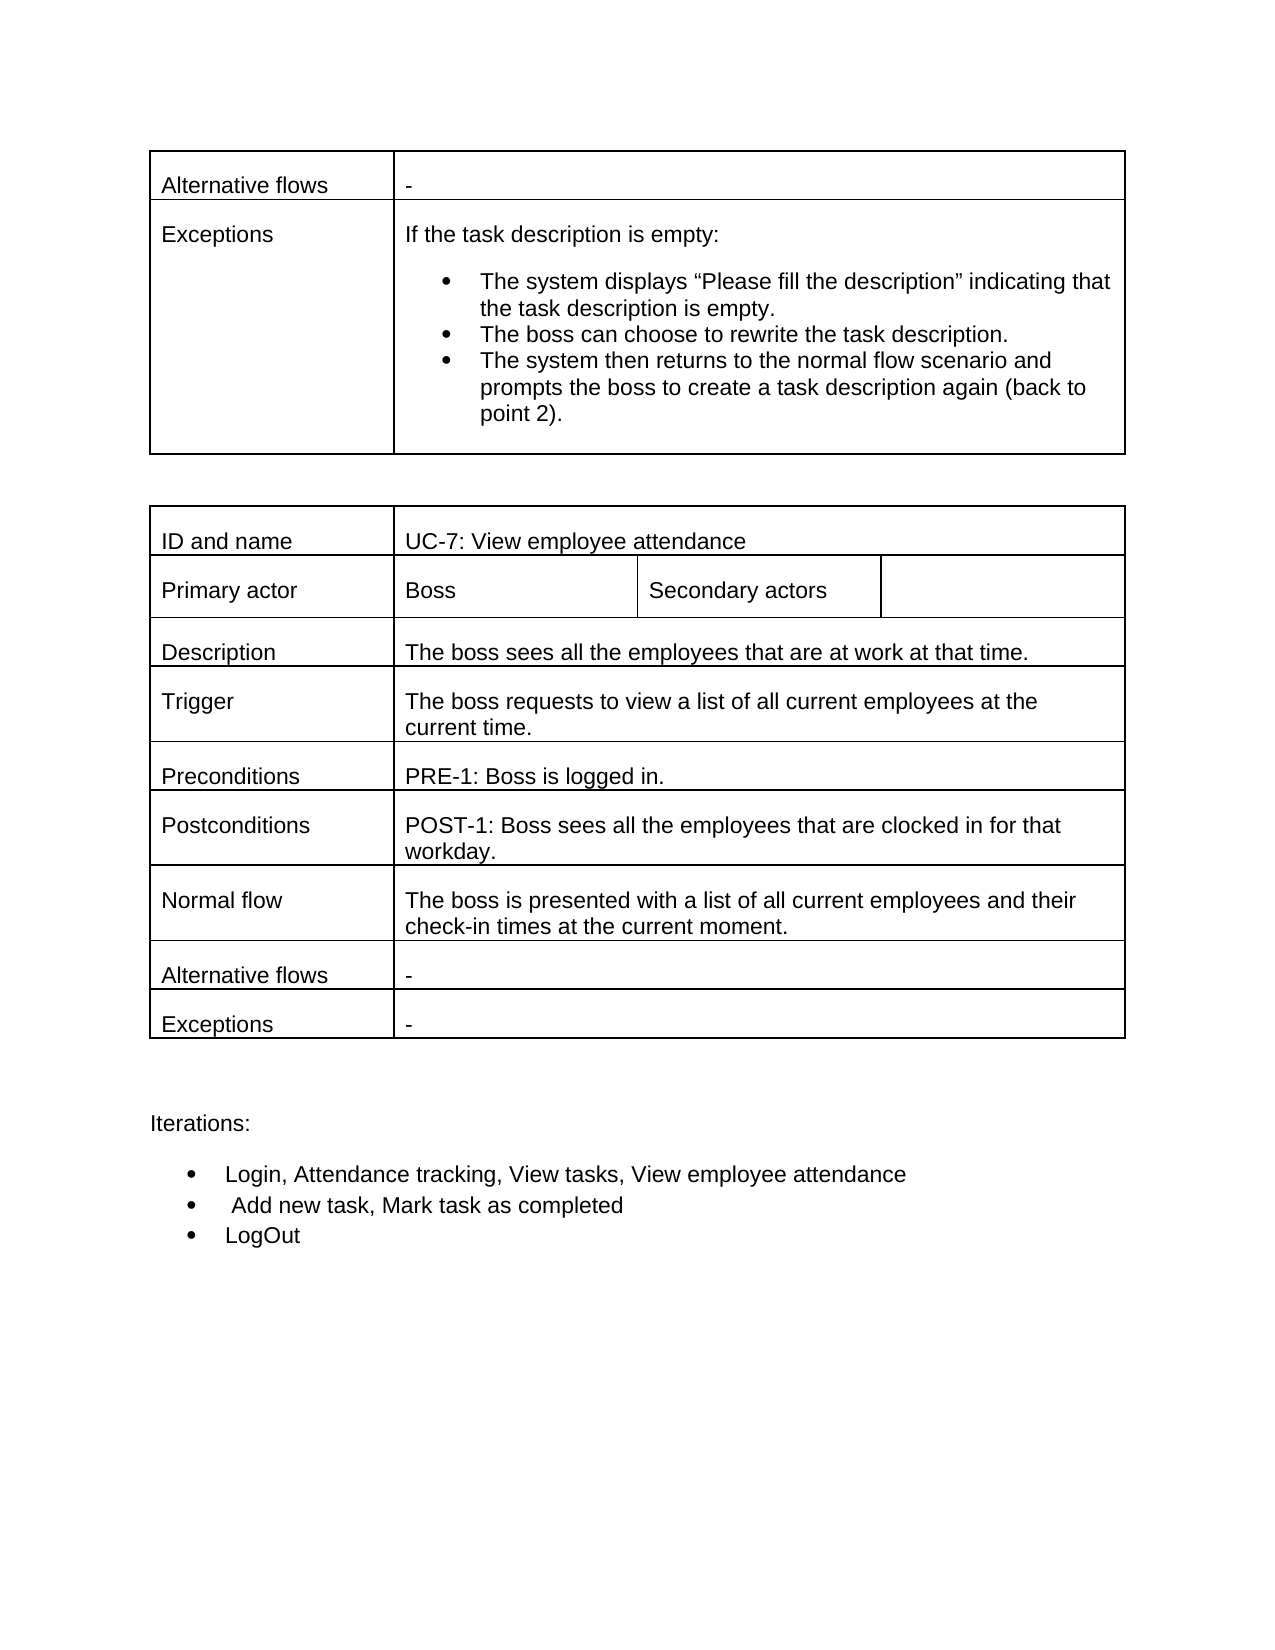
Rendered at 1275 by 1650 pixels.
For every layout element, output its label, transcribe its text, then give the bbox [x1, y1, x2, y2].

table_cell - [395, 941, 1124, 988]
table_cell The boss requests to view a list of all current employees at the current time. [395, 667, 1124, 741]
table_cell Normal flow [151, 866, 393, 939]
text Iterations: [150, 1110, 1125, 1137]
table_header ID and name [151, 507, 393, 554]
table_cell POST-1: Boss sees all the employees that are clocked in for that workday. [395, 791, 1124, 864]
list Add new task, Mark task as completed [187, 1192, 1125, 1218]
table_cell PRE-1: Boss is logged in. [395, 742, 1124, 789]
table_cell Postconditions [151, 791, 393, 864]
list LogOut [187, 1222, 1125, 1248]
table_cell The boss sees all the employees that are at work at that time. [395, 618, 1124, 665]
table_cell Alternative flows [151, 152, 393, 199]
table_header UC-7: View employee attendance [395, 507, 1124, 554]
table_cell If the task description is empty: The system displays “Please fill the description” indicating that the task description is empty. The boss can choose to rewrite the task description. The system then returns to the normal flow scenario and prompts the boss to create a task description again (back to point 2). [395, 200, 1124, 453]
table_cell Boss [395, 556, 637, 617]
table_cell - [395, 990, 1124, 1037]
table_cell Trigger [151, 667, 393, 741]
table_cell Exceptions [151, 200, 393, 453]
table_cell The boss is presented with a list of all current employees and their check-in times at the current moment. [395, 866, 1124, 939]
table_cell Exceptions [151, 990, 393, 1037]
table_cell Preconditions [151, 742, 393, 789]
list Login, Attendance tracking, View tasks, View employee attendance [187, 1161, 1125, 1188]
table_cell [882, 556, 1124, 617]
table_cell Primary actor [151, 556, 393, 617]
table_cell Alternative flows [151, 941, 393, 988]
table_cell Secondary actors [638, 556, 880, 617]
table_cell Description [151, 618, 393, 665]
table_cell - [395, 152, 1124, 199]
